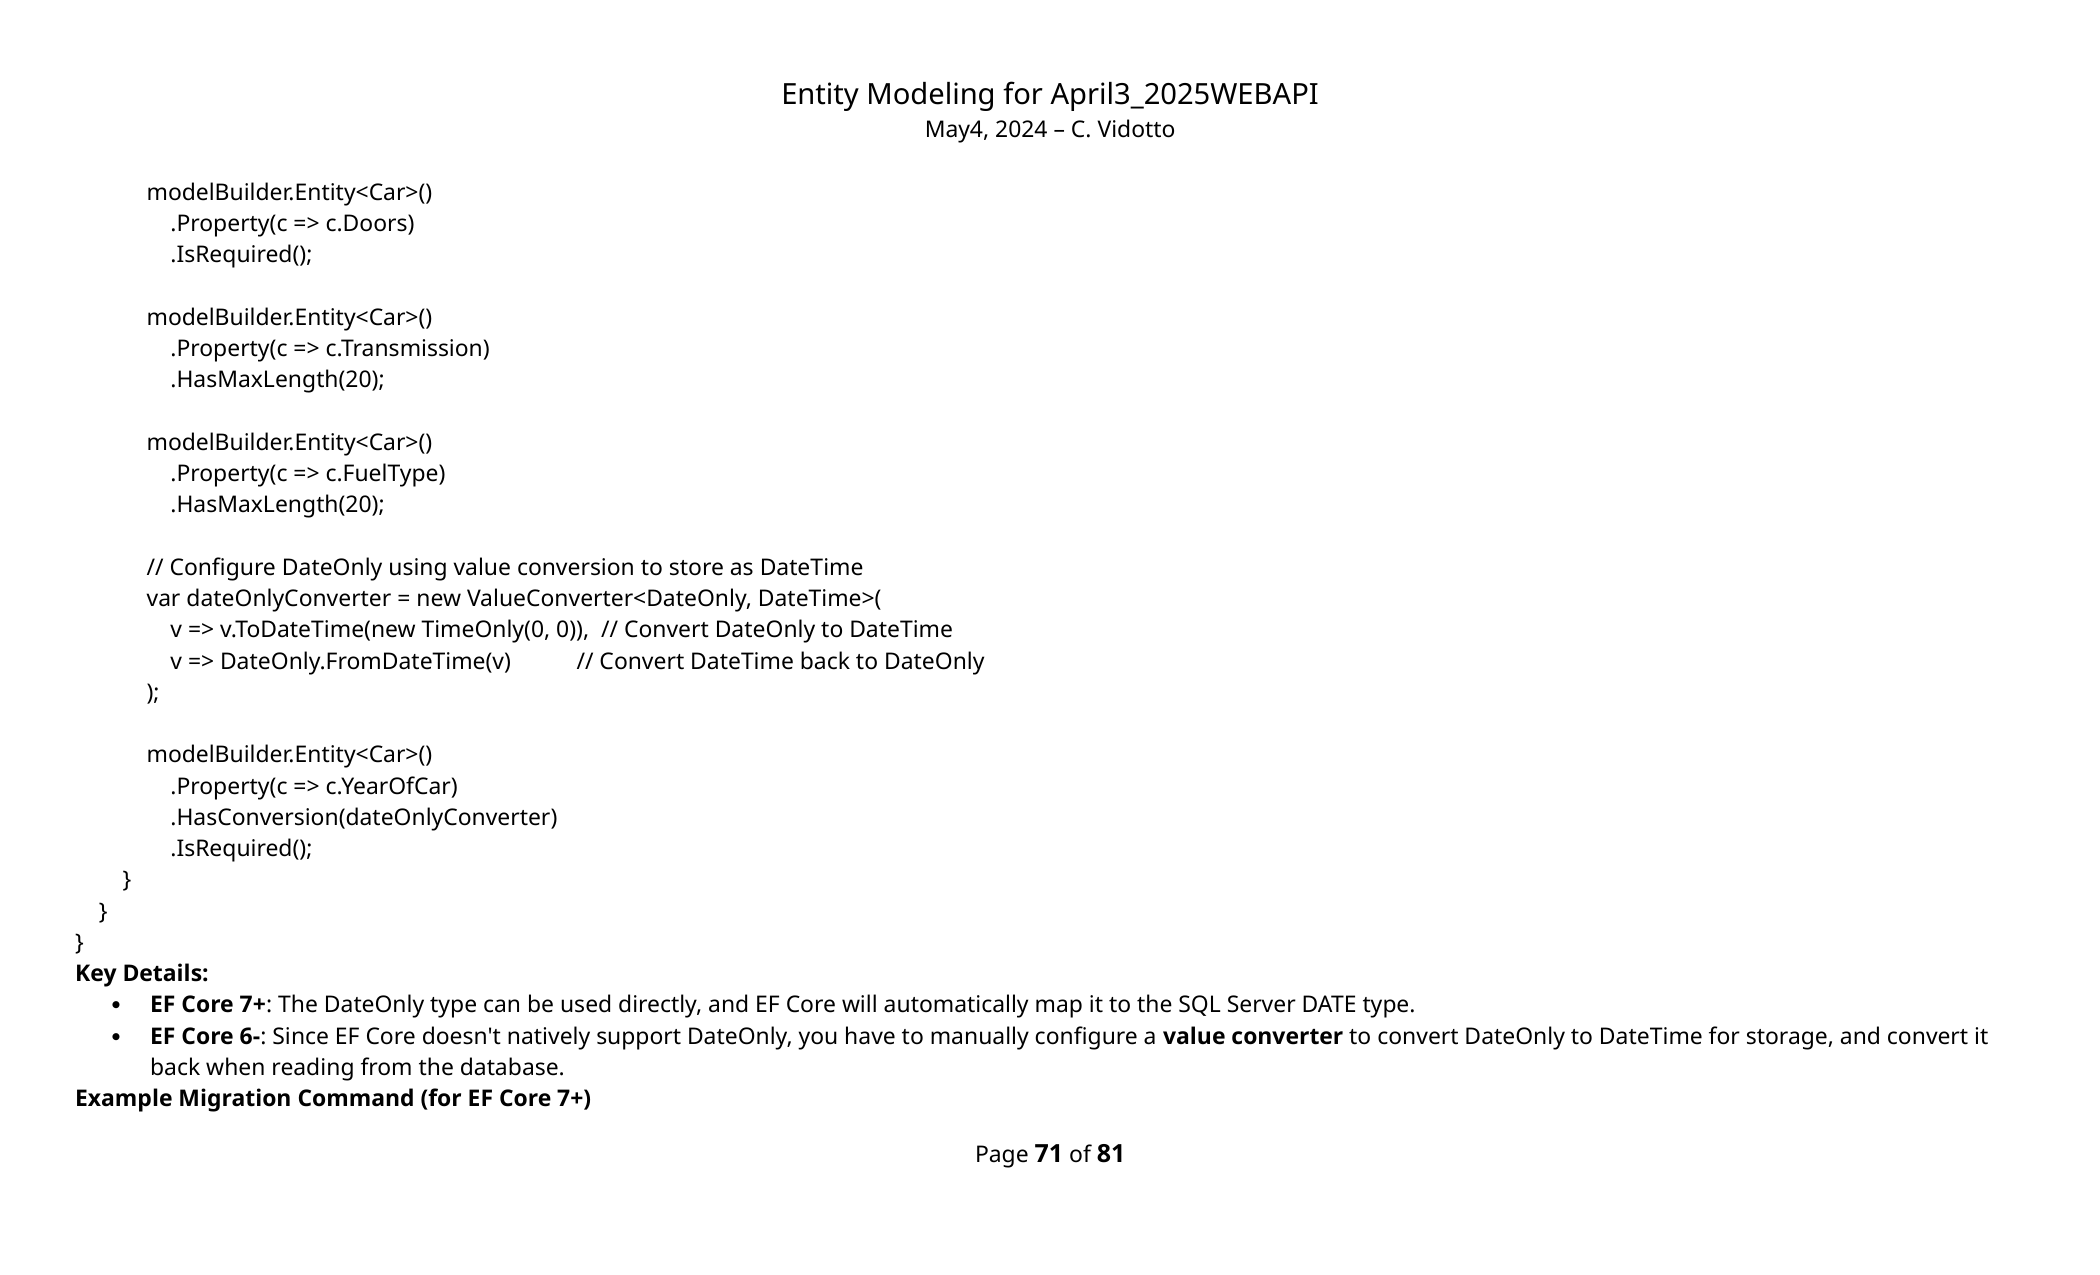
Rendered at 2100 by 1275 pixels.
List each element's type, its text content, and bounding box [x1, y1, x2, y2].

text modelBuilder.Entity<Car>() [75, 426, 2025, 457]
text .Property(c => c.FuelType) [75, 457, 2025, 488]
text Example Migration Command (for EF Core 7+) [75, 1082, 2025, 1113]
text .IsRequired(); [75, 238, 2025, 270]
text var dateOnlyConverter = new ValueConverter<DateOnly, DateTime>( [75, 582, 2025, 613]
text v => DateOnly.FromDateTime(v) // Convert DateTime back to DateOnly [75, 645, 2025, 676]
text .IsRequired(); [75, 832, 2025, 863]
text .Property(c => c.Doors) [75, 207, 2025, 238]
text v => v.ToDateTime(new TimeOnly(0, 0)), // Convert DateOnly to DateTime [75, 613, 2025, 645]
list EF Core 6-: Since EF Core doesn't natively support DateOnly, you have to manually configure a value converter to convert DateOnly to DateTime for storage, and convert it back when reading from the database. [112, 1020, 2025, 1082]
text modelBuilder.Entity<Car>() [75, 301, 2025, 332]
text ); [75, 676, 2025, 707]
text } [75, 895, 2025, 926]
text .HasMaxLength(20); [75, 363, 2025, 395]
list EF Core 7+: The DateOnly type can be used directly, and EF Core will automatically map it to the SQL Server DATE type. [112, 988, 2025, 1020]
text Key Details: [75, 957, 2025, 988]
text } [75, 863, 2025, 895]
text modelBuilder.Entity<Car>() [75, 176, 2025, 207]
text .HasMaxLength(20); [75, 488, 2025, 520]
text } [75, 926, 2025, 957]
text .Property(c => c.YearOfCar) [75, 770, 2025, 801]
text // Configure DateOnly using value conversion to store as DateTime [75, 551, 2025, 582]
text .HasConversion(dateOnlyConverter) [75, 801, 2025, 832]
text modelBuilder.Entity<Car>() [75, 738, 2025, 770]
text .Property(c => c.Transmission) [75, 332, 2025, 363]
